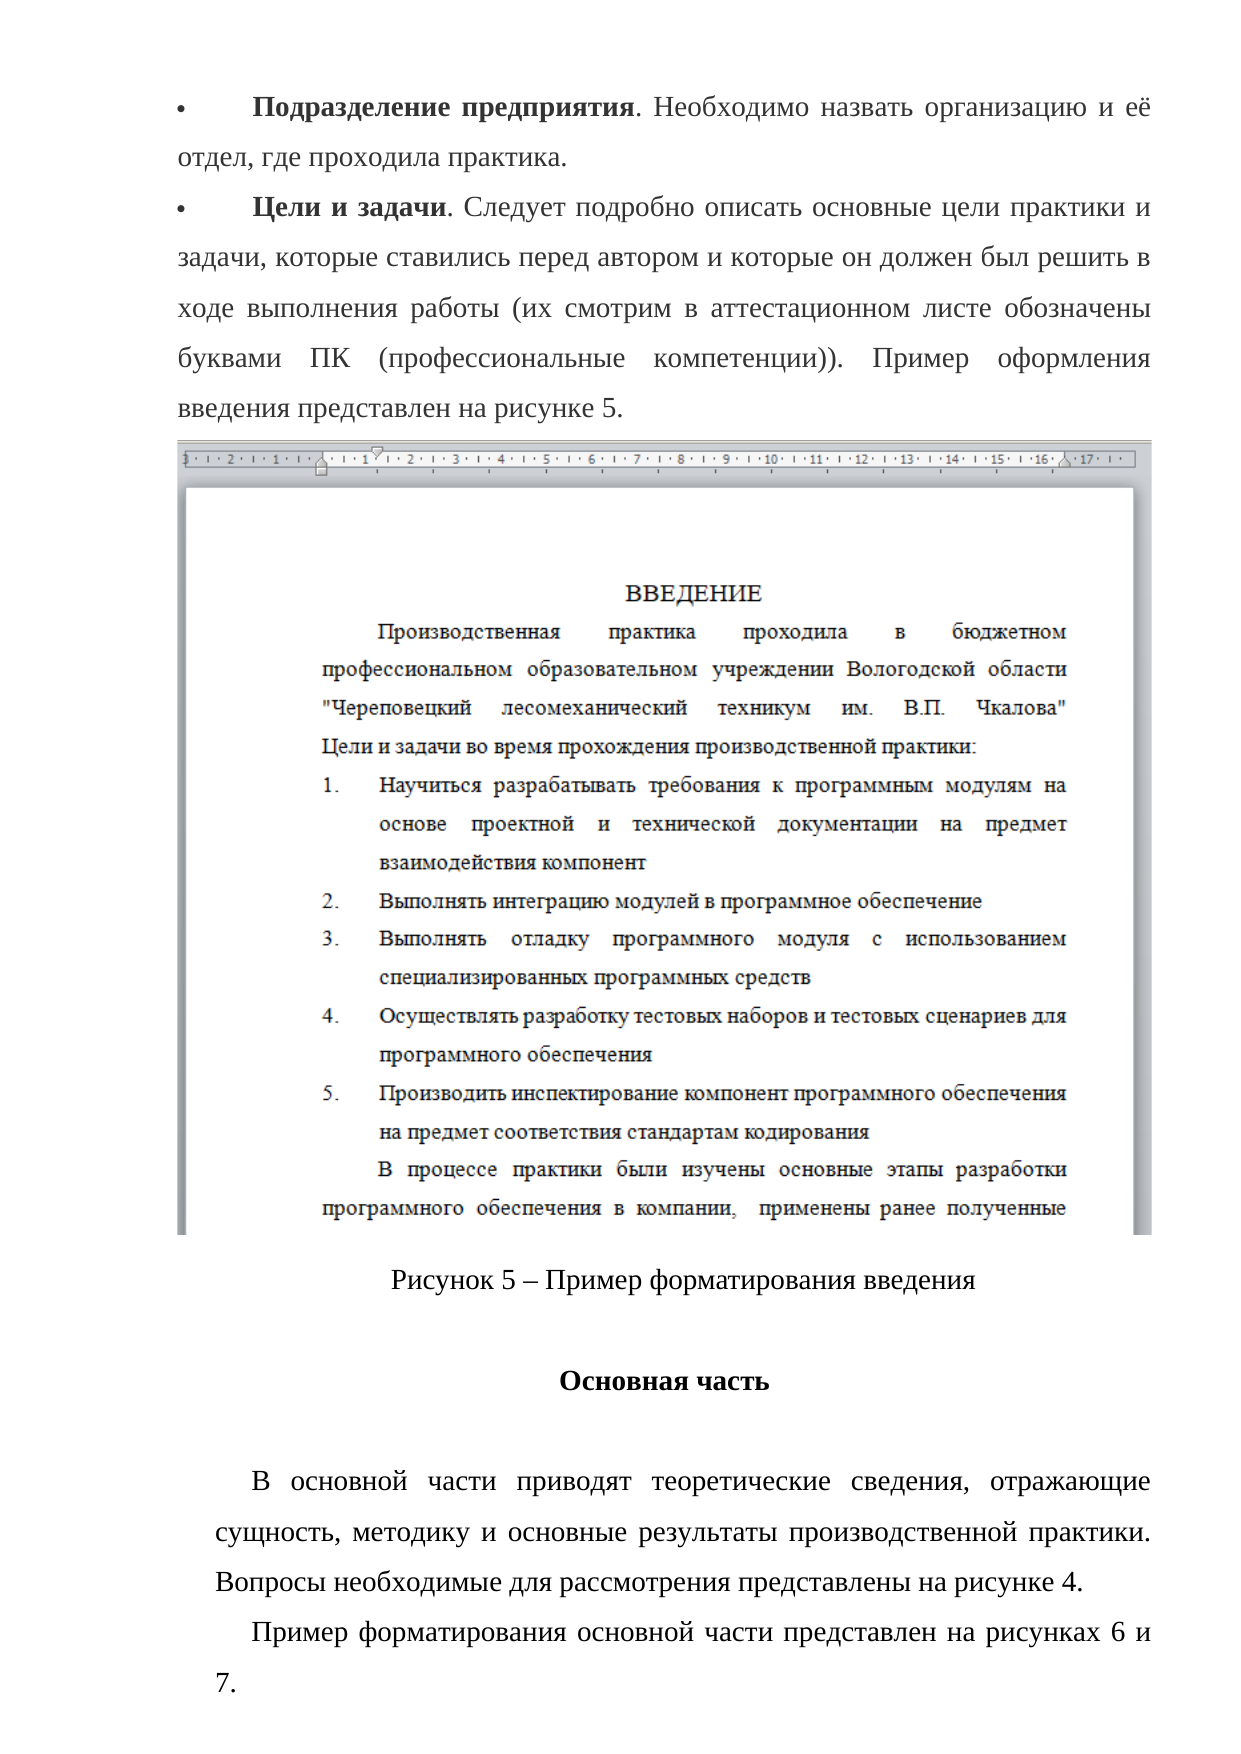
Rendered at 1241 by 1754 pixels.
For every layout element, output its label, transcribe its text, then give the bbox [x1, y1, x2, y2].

text Основная часть [177, 1363, 1152, 1396]
list Подразделение предприятия. Необходимо назвать организацию и её отдел, где проходила практика. [177, 89, 1152, 172]
list Цели и задачи. Следует подробно описать основные цели практики и задачи, которые ставились перед автором и которые он должен был решить в ходе выполнения работы (их смотрим в аттестационном листе обозначены буквами ПК (профессиональные компетенции)). Пример оформления введения представлен на рисунке 5. [177, 189, 1152, 424]
text Пример форматирования основной части представлен на рисунках 6 и 7. [215, 1614, 1152, 1698]
text Рисунок 5 – Пример форматирования введения [215, 1262, 1152, 1296]
picture [177, 440, 1152, 1235]
text В основной части приводят теоретические сведения, отражающие сущность, методику и основные результаты производственной практики. Вопросы необходимые для рассмотрения представлены на рисунке 4. [215, 1463, 1152, 1598]
